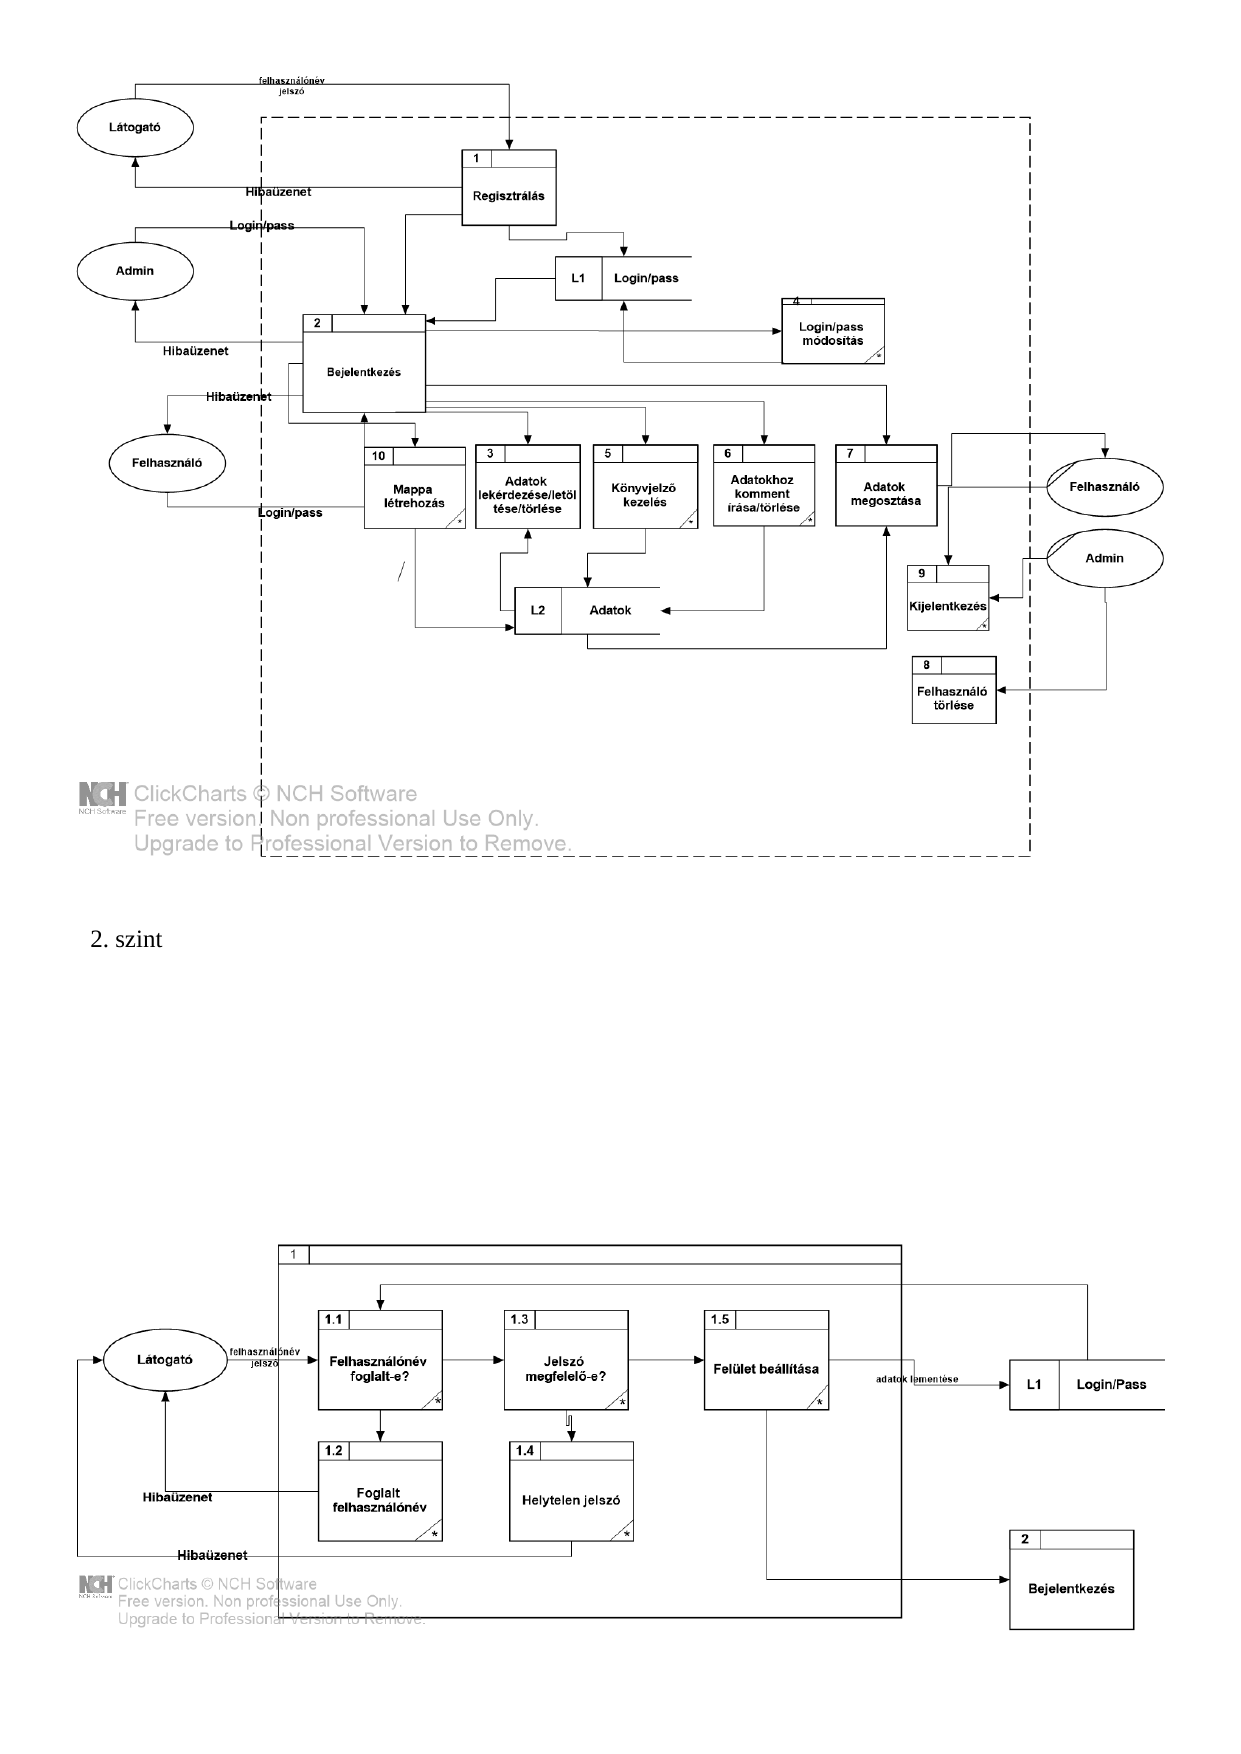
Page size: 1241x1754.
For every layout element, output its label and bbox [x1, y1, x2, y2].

picture [75, 1244, 1166, 1631]
picture [75, 75, 1166, 859]
